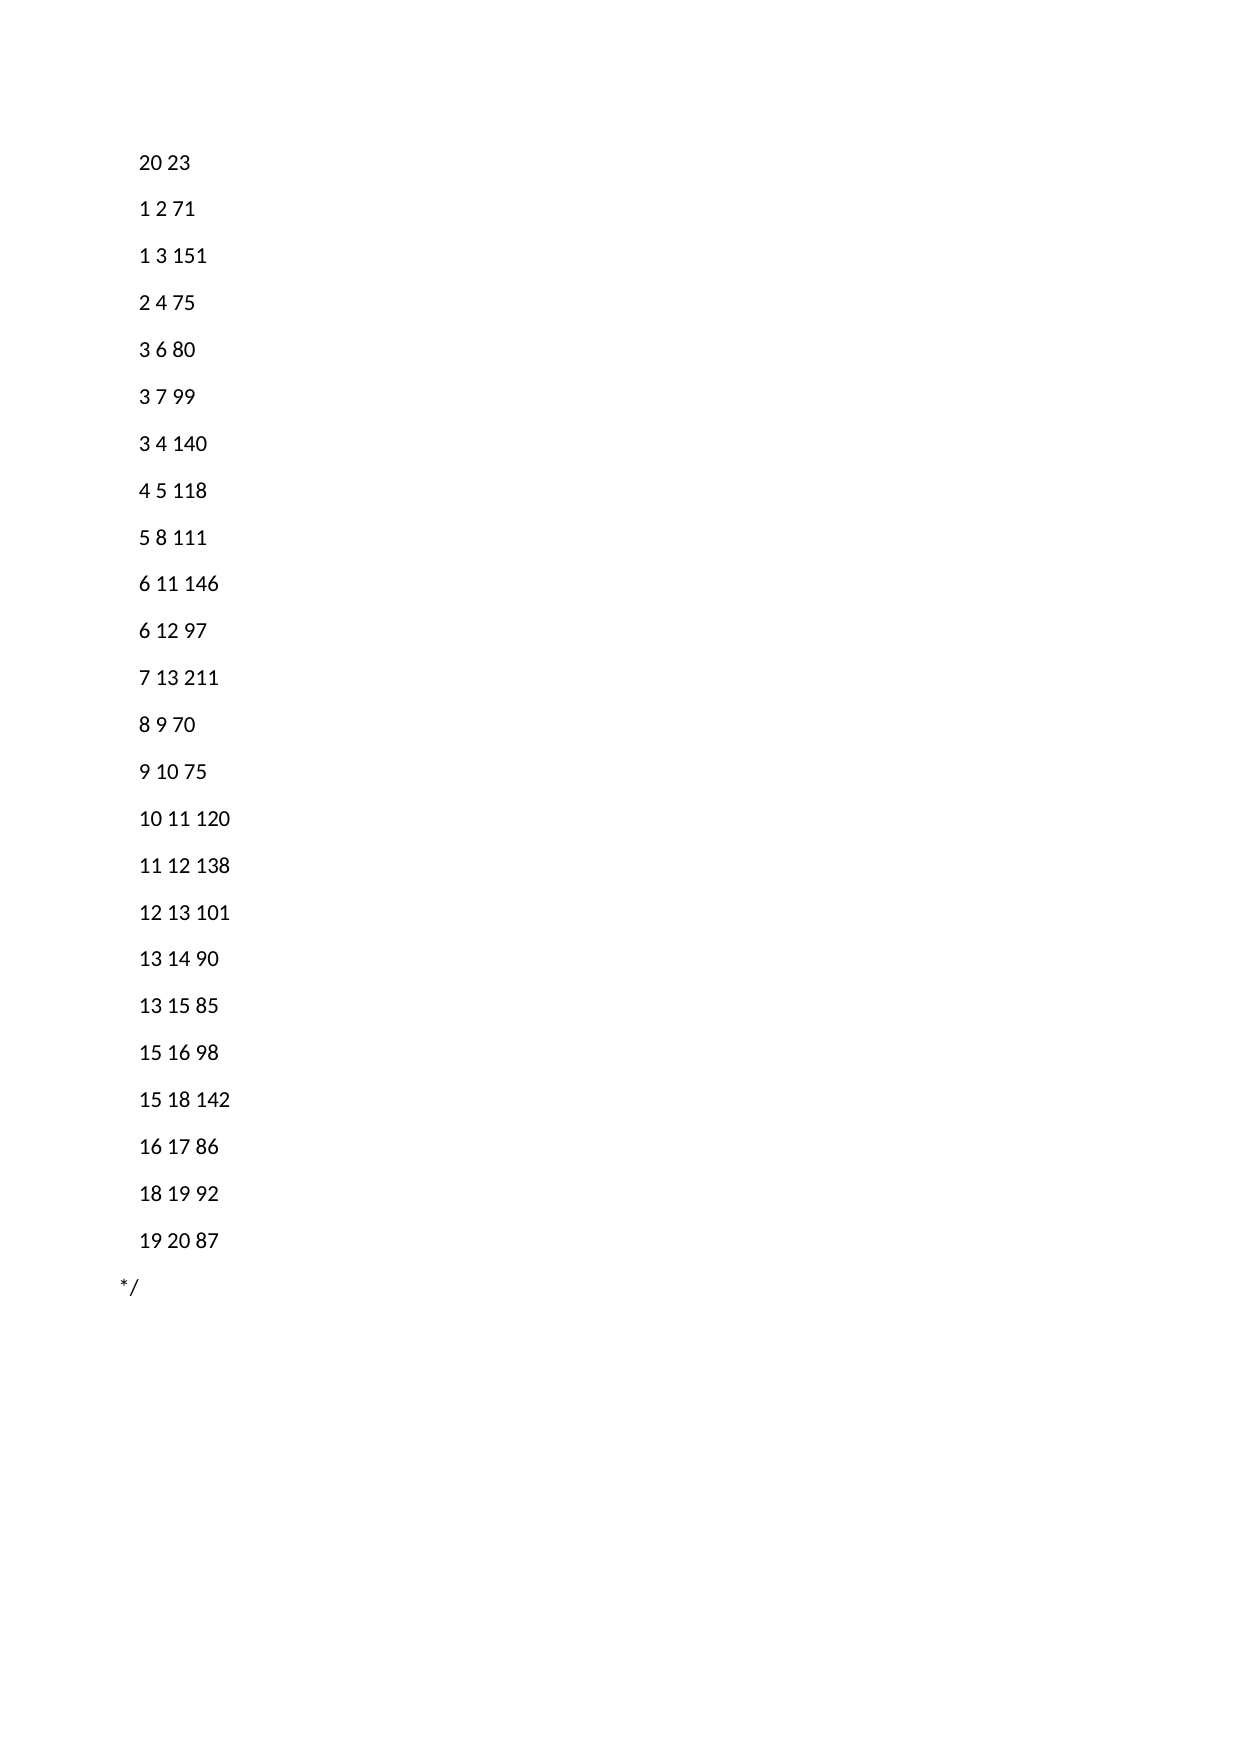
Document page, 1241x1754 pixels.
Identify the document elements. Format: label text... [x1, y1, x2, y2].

text */ [118, 1273, 1122, 1301]
text 12 13 101 [118, 898, 1122, 926]
text 7 13 211 [118, 663, 1122, 691]
text 6 11 146 [118, 569, 1122, 597]
text 11 12 138 [118, 851, 1122, 879]
text 13 15 85 [118, 991, 1122, 1019]
text 6 12 97 [118, 616, 1122, 644]
text 10 11 120 [118, 804, 1122, 832]
text 18 19 92 [118, 1179, 1122, 1207]
text 20 23 [118, 148, 1122, 176]
text 2 4 75 [118, 288, 1122, 316]
text 3 7 99 [118, 382, 1122, 410]
text 3 4 140 [118, 429, 1122, 457]
text 15 16 98 [118, 1038, 1122, 1066]
text 16 17 86 [118, 1132, 1122, 1160]
text 1 3 151 [118, 241, 1122, 269]
text 8 9 70 [118, 710, 1122, 738]
text 5 8 111 [118, 523, 1122, 551]
text 3 6 80 [118, 335, 1122, 363]
text 4 5 118 [118, 476, 1122, 504]
text 9 10 75 [118, 757, 1122, 785]
text 15 18 142 [118, 1085, 1122, 1113]
text 19 20 87 [118, 1226, 1122, 1254]
text 1 2 71 [118, 194, 1122, 222]
text 13 14 90 [118, 944, 1122, 972]
